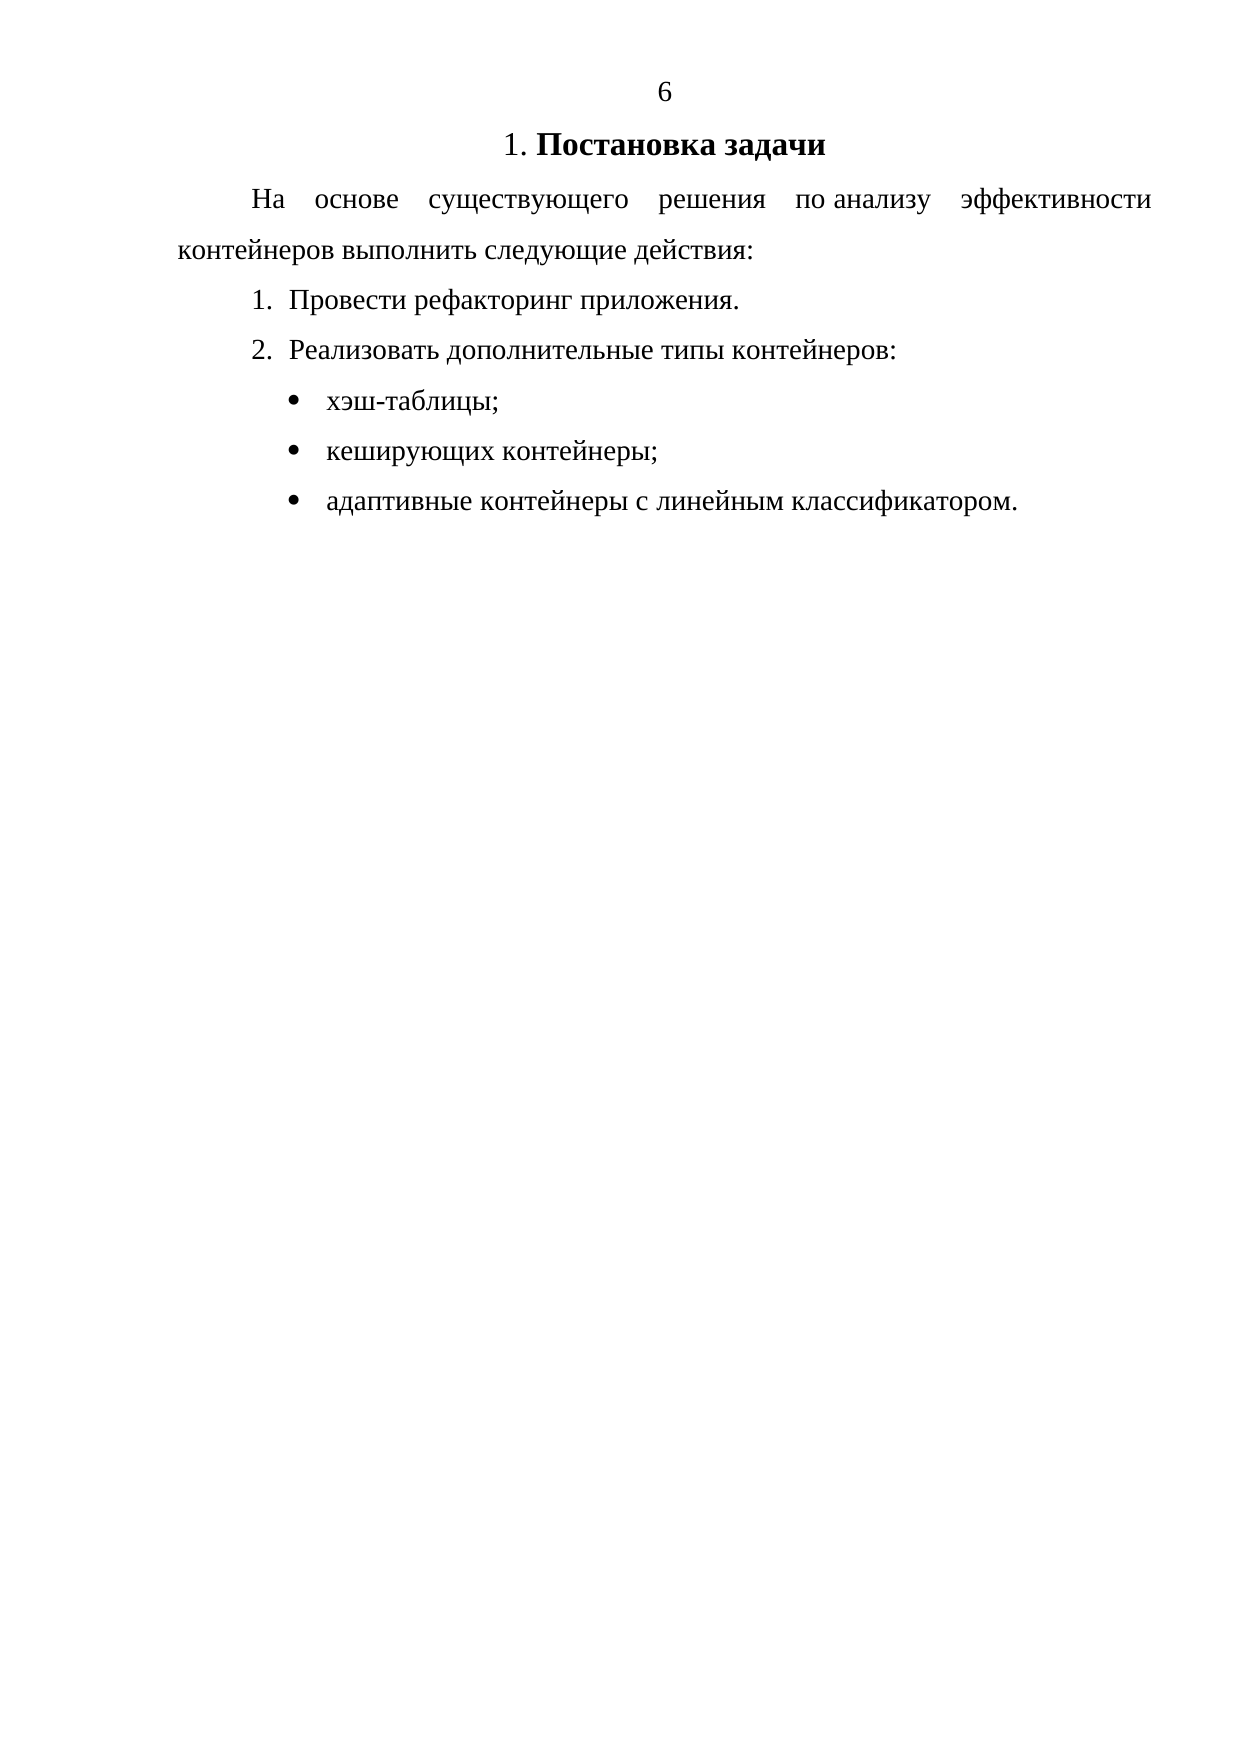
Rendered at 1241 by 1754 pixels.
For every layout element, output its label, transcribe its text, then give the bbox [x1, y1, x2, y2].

text адаптивные контейнеры с линейным классификатором. [288, 483, 1152, 517]
text кеширующих контейнеры; [288, 433, 1152, 467]
text На основе существующего решения по анализу эффективности контейнеров выполнить следующие действия: [177, 181, 1152, 265]
text 1. Постановка задачи [177, 124, 1152, 162]
text хэш-таблицы; [288, 383, 1152, 416]
text Реализовать дополнительные типы контейнеров: [251, 332, 1152, 366]
text Провести рефакторинг приложения. [251, 282, 1152, 316]
